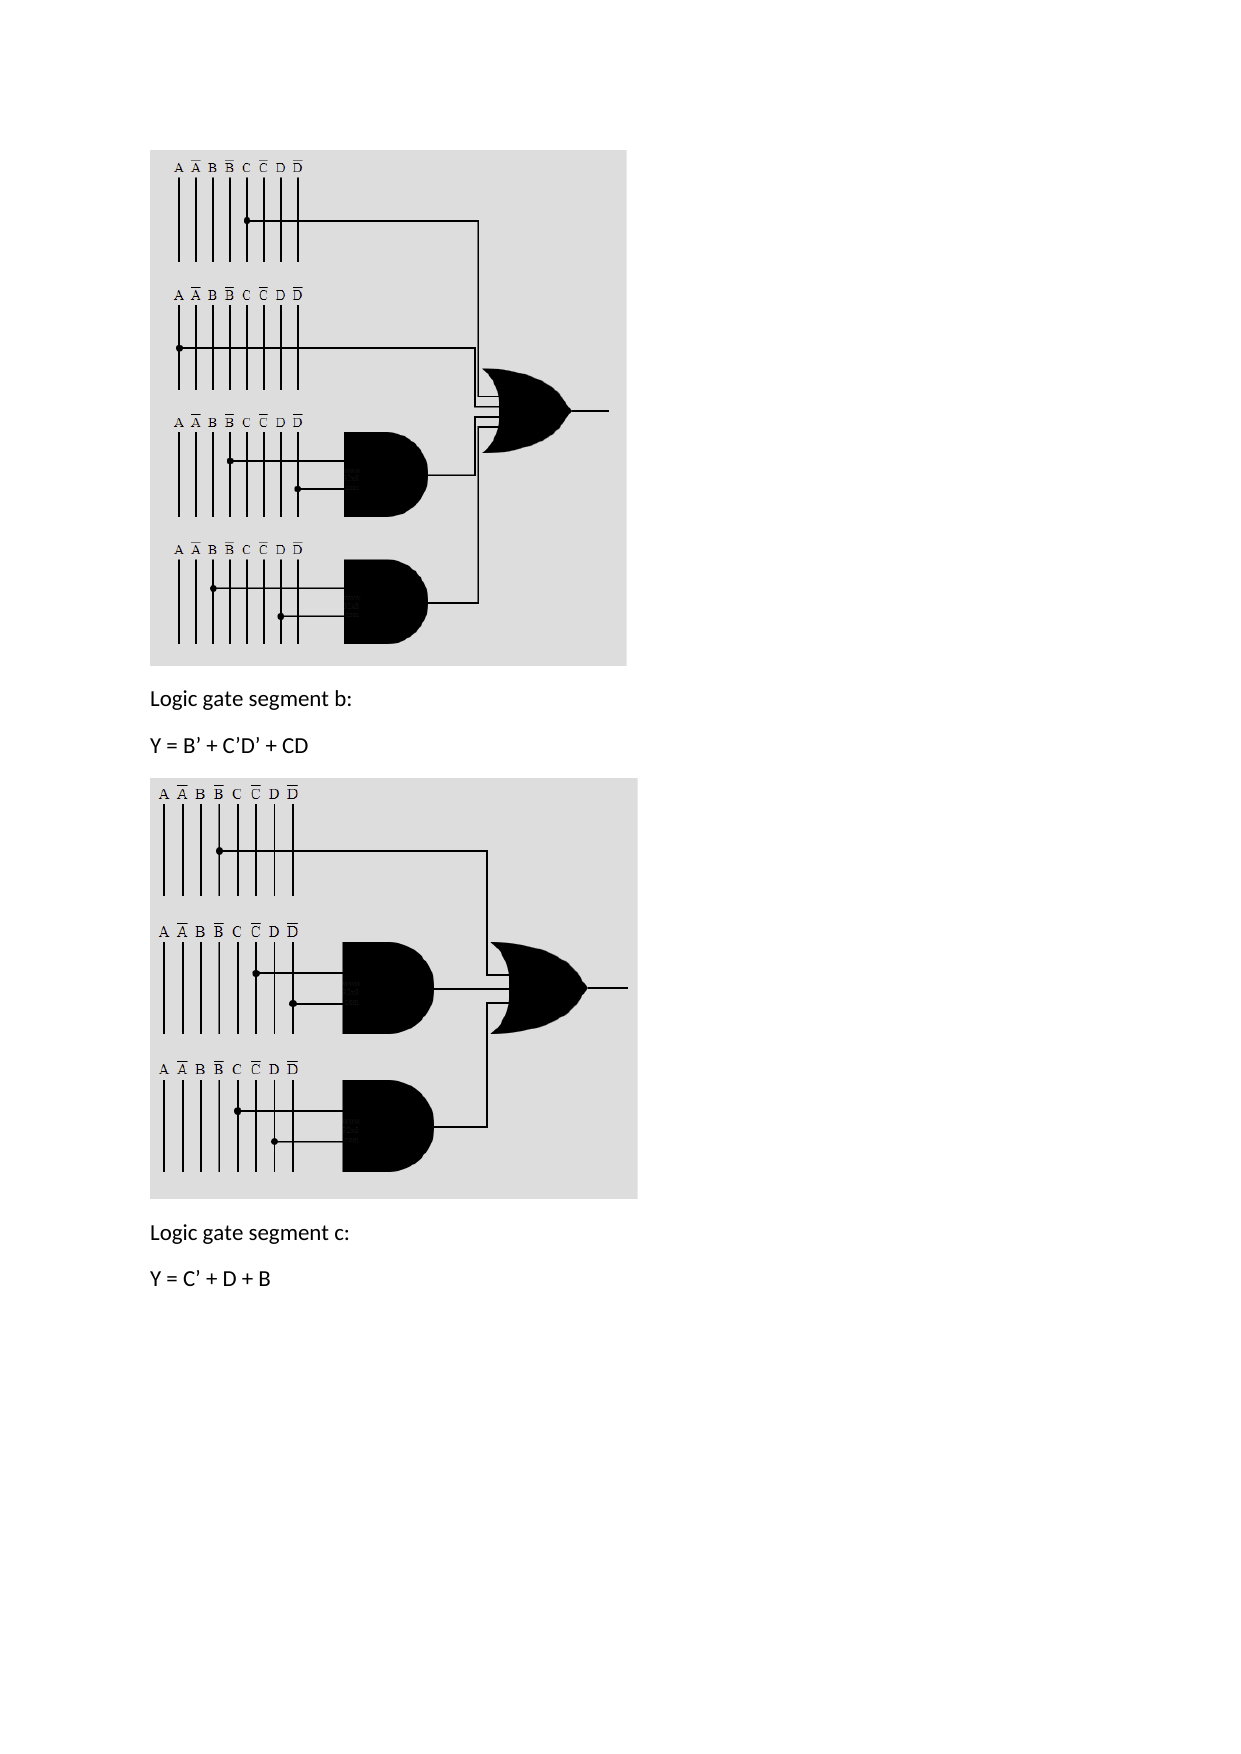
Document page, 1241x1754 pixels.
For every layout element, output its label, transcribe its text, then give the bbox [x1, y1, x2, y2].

text Y = B’ + C’D’ + CD [150, 731, 1090, 759]
text Y = C’ + D + B [150, 1264, 1090, 1292]
picture [150, 150, 627, 666]
picture [150, 778, 638, 1199]
text Logic gate segment c: [150, 1218, 1090, 1246]
text Logic gate segment b: [150, 684, 1090, 712]
